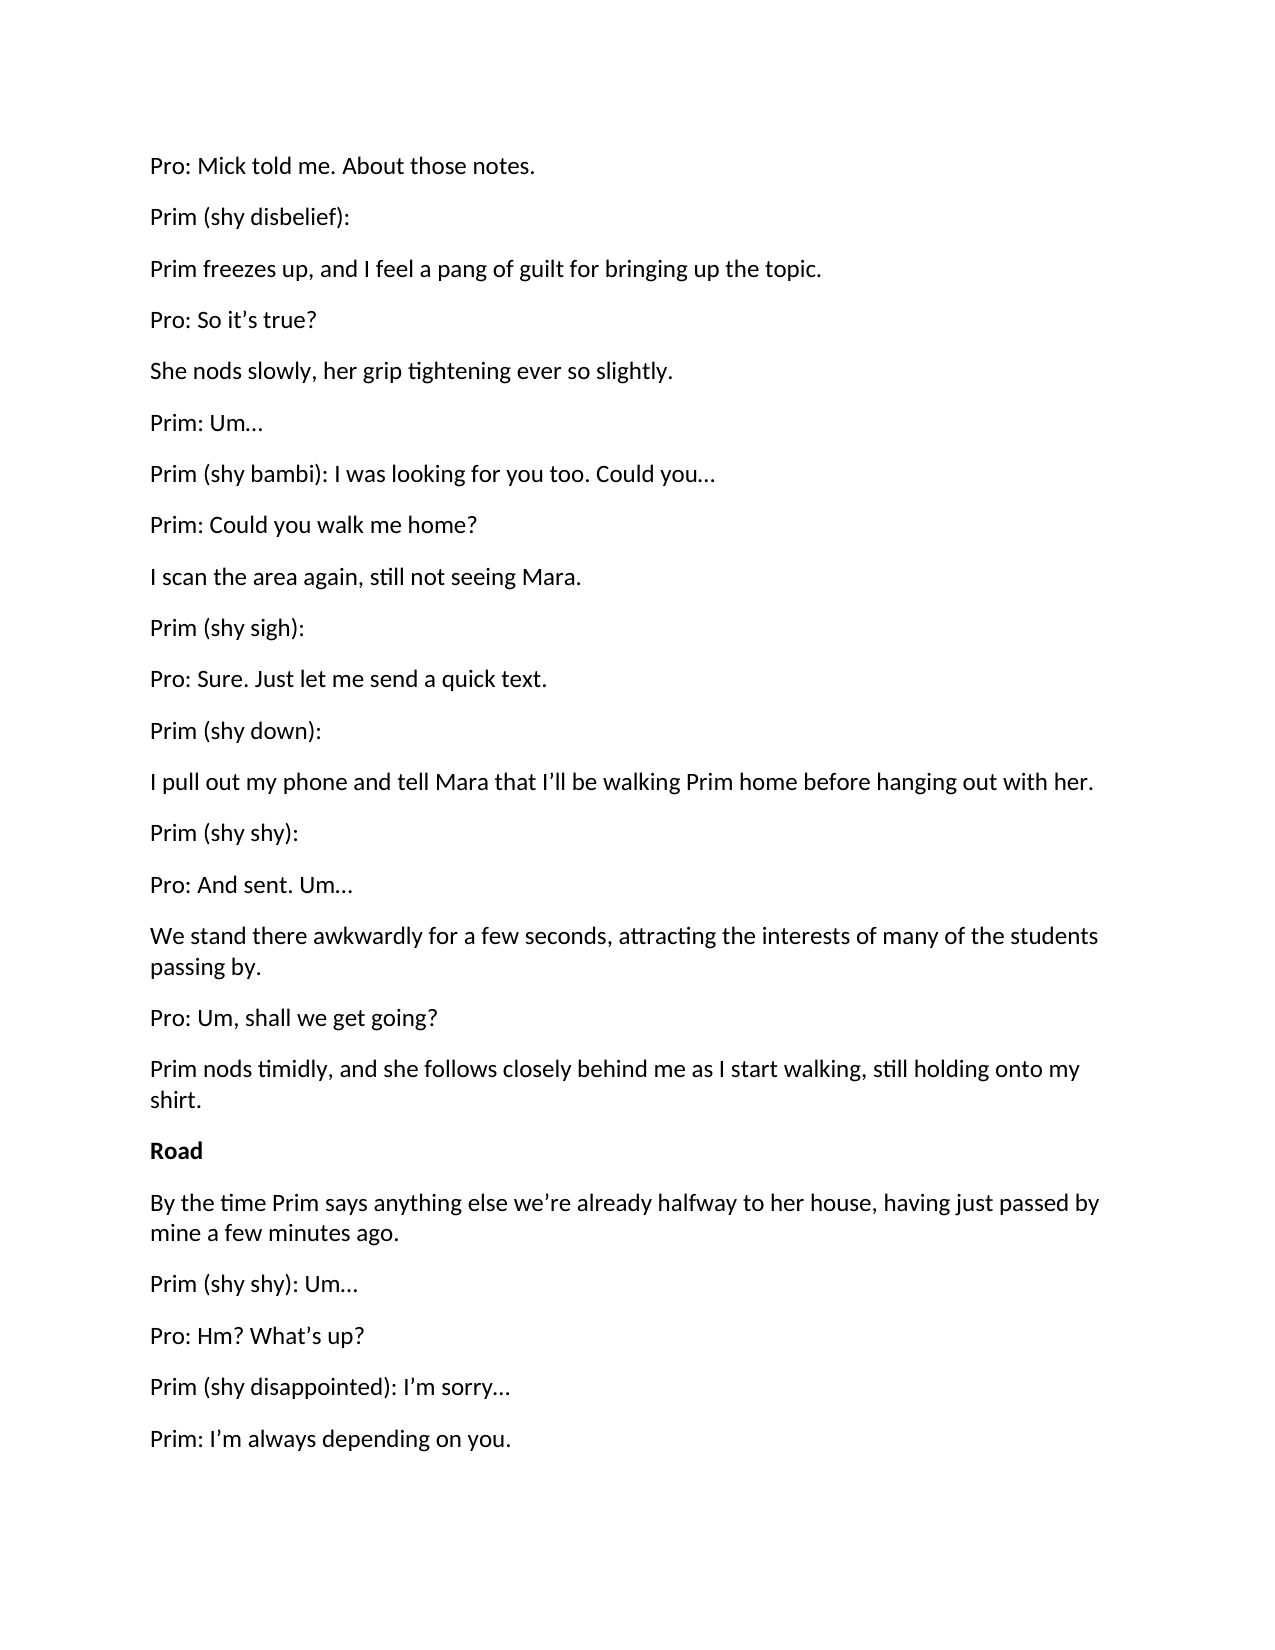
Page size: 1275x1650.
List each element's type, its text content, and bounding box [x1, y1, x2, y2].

text She nods slowly, her grip tightening ever so slightly. [150, 355, 1125, 386]
text Prim (shy disbelief): [150, 201, 1125, 232]
text Prim (shy shy): [150, 818, 1125, 848]
text Prim (shy disappointed): I’m sorry… [150, 1371, 1125, 1402]
text Road [150, 1135, 1125, 1166]
text Pro: And sent. Um… [150, 869, 1125, 899]
text Prim nods timidly, and she follows closely behind me as I start walking, still holding onto my shirt. [150, 1053, 1125, 1114]
text Prim: I’m always depending on you. [150, 1423, 1125, 1453]
text Pro: Um, shall we get going? [150, 1002, 1125, 1033]
text Pro: Sure. Just let me send a quick text. [150, 663, 1125, 694]
text Prim (shy down): [150, 715, 1125, 745]
text Prim (shy sigh): [150, 612, 1125, 643]
text Prim freezes up, and I feel a pang of guilt for bringing up the topic. [150, 253, 1125, 283]
text Prim: Um… [150, 407, 1125, 437]
text Pro: Hm? What’s up? [150, 1320, 1125, 1351]
text By the time Prim says anything else we’re already halfway to her house, having just passed by mine a few minutes ago. [150, 1187, 1125, 1248]
text Pro: So it’s true? [150, 304, 1125, 334]
text I scan the area again, still not seeing Mara. [150, 561, 1125, 591]
text Pro: Mick told me. About those notes. [150, 150, 1125, 181]
text We stand there awkwardly for a few seconds, attracting the interests of many of the students passing by. [150, 920, 1125, 981]
text Prim (shy shy): Um… [150, 1269, 1125, 1299]
text I pull out my phone and tell Mara that I’ll be walking Prim home before hanging out with her. [150, 766, 1125, 797]
text Prim: Could you walk me home? [150, 509, 1125, 540]
text Prim (shy bambi): I was looking for you too. Could you… [150, 458, 1125, 489]
